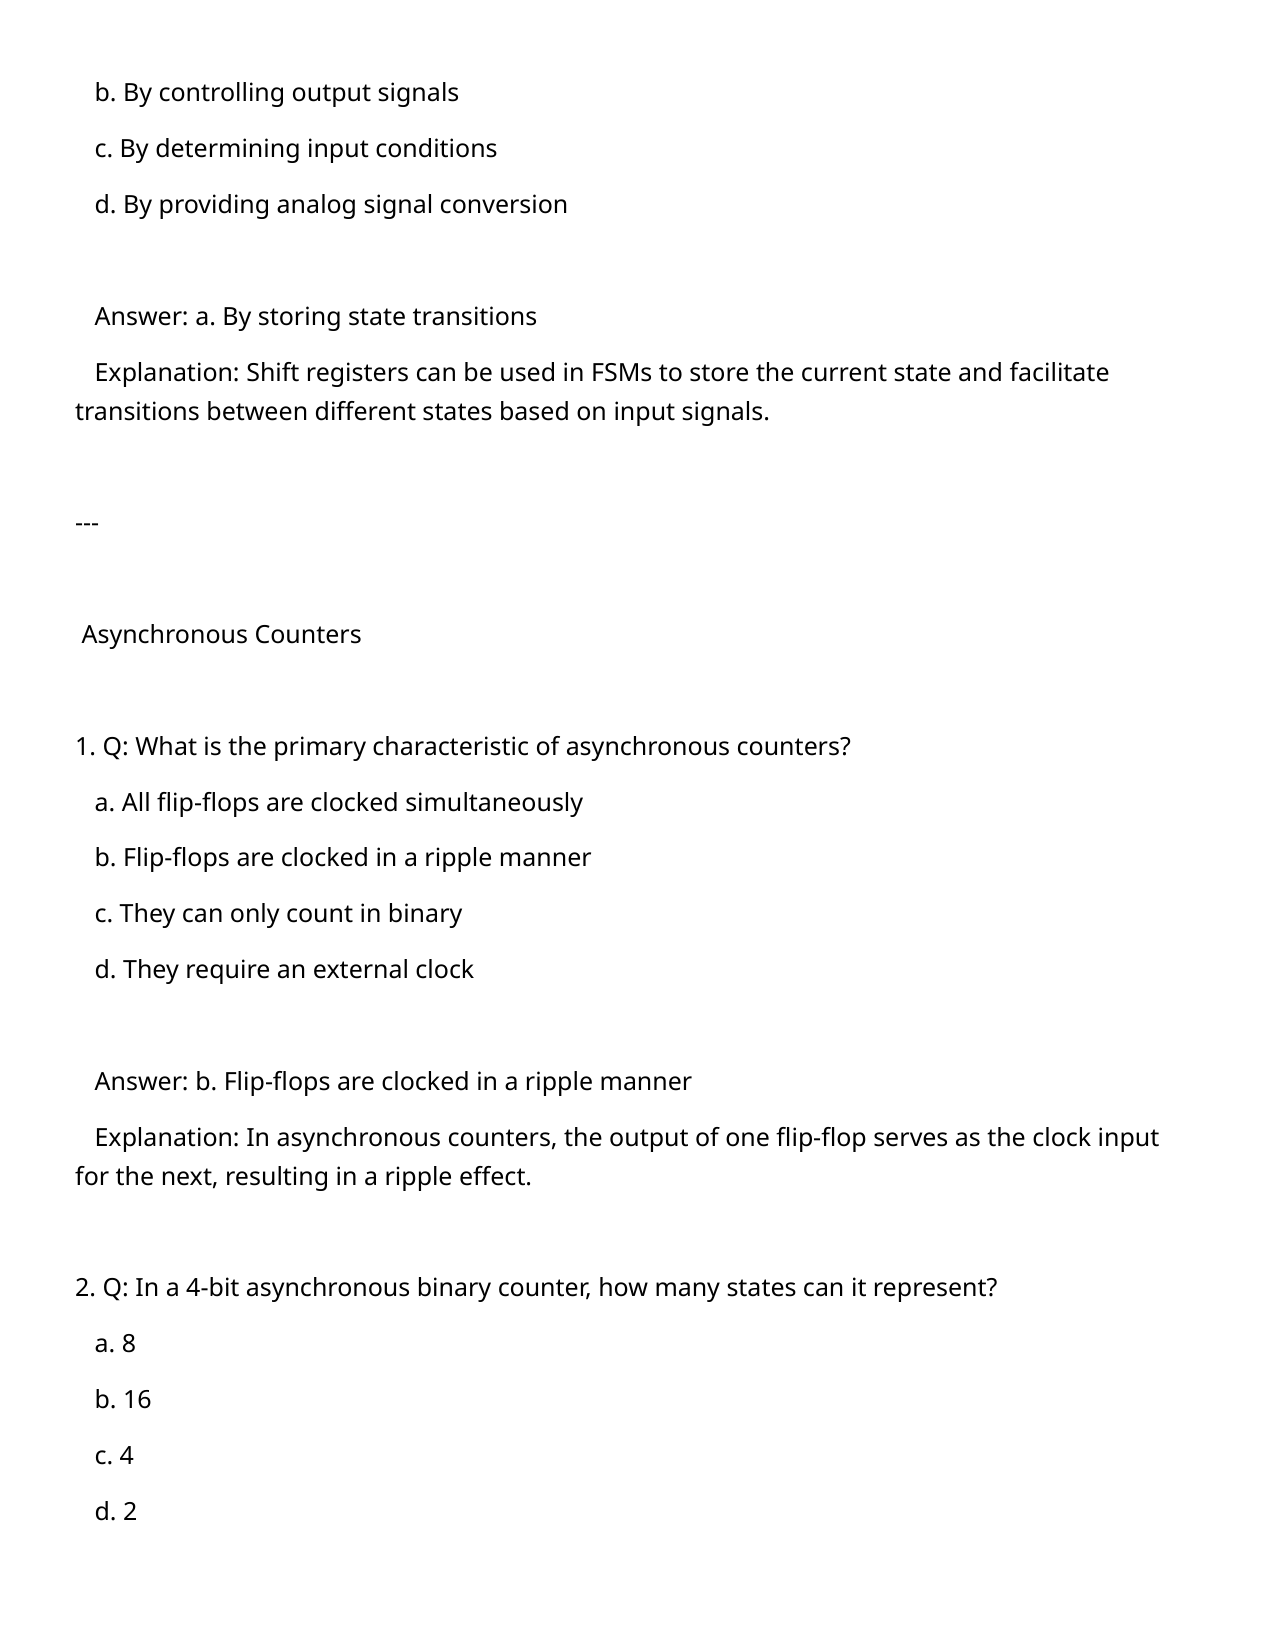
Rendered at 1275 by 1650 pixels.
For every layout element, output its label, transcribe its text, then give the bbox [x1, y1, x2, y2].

text d. They require an external clock [75, 952, 1200, 986]
text d. By providing analog signal conversion [75, 187, 1200, 221]
text b. By controlling output signals [75, 75, 1200, 109]
text c. They can only count in binary [75, 896, 1200, 930]
text a. All flip-flops are clocked simultaneously [75, 784, 1200, 818]
text d. 2 [75, 1493, 1200, 1527]
text Asynchronous Counters [75, 617, 1200, 651]
text b. Flip-flops are clocked in a ripple manner [75, 840, 1200, 874]
text a. 8 [75, 1326, 1200, 1360]
text --- [75, 505, 1200, 539]
text Answer: b. Flip-flops are clocked in a ripple manner [75, 1063, 1200, 1097]
text 2. Q: In a 4-bit asynchronous binary counter, how many states can it represent? [75, 1270, 1200, 1304]
text Answer: a. By storing state transitions [75, 298, 1200, 332]
text Explanation: Shift registers can be used in FSMs to store the current state and facilitate transitions between different states based on input signals. [75, 354, 1200, 427]
text 1. Q: What is the primary characteristic of asynchronous counters? [75, 728, 1200, 762]
text Explanation: In asynchronous counters, the output of one flip-flop serves as the clock input for the next, resulting in a ripple effect. [75, 1119, 1200, 1192]
text c. 4 [75, 1437, 1200, 1472]
text b. 16 [75, 1382, 1200, 1416]
text c. By determining input conditions [75, 131, 1200, 165]
